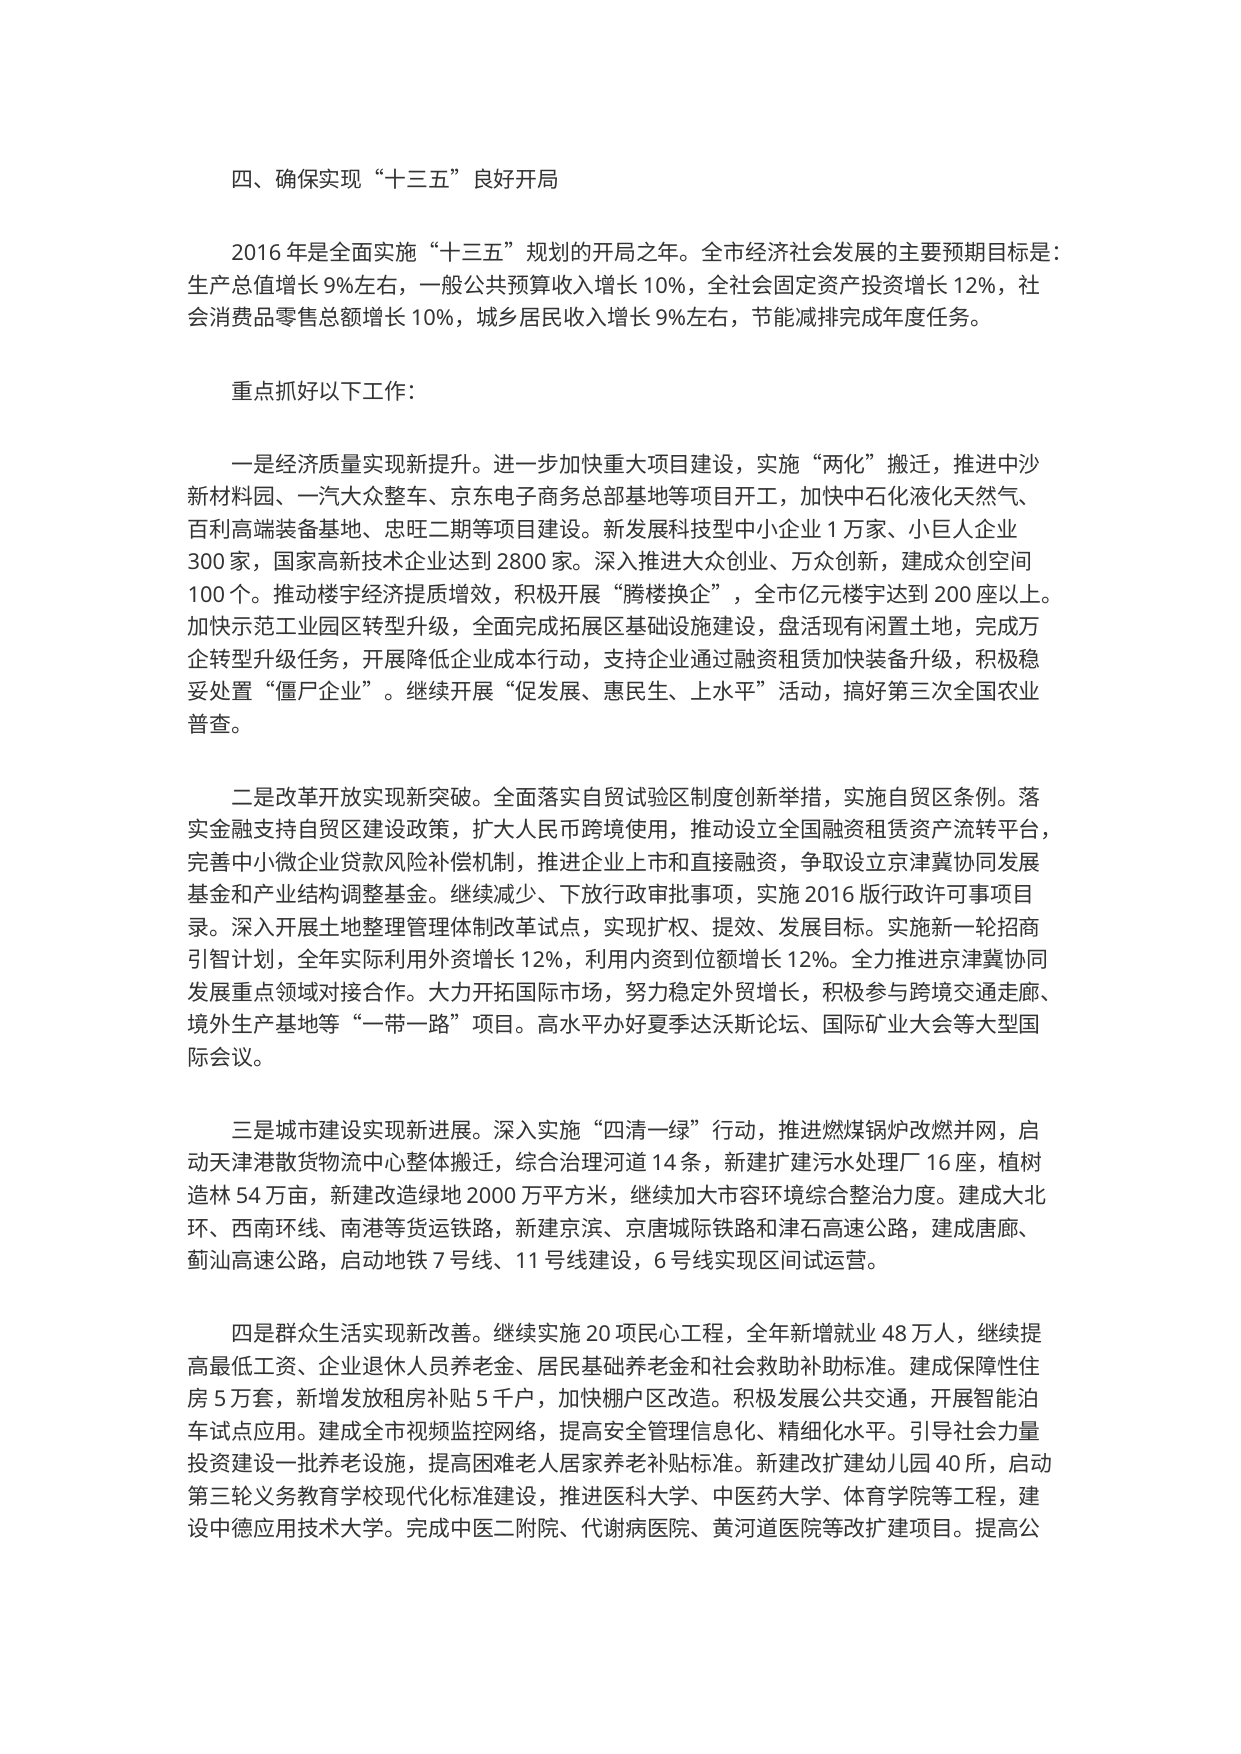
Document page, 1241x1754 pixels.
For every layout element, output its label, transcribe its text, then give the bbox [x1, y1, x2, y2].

text 一是经济质量实现新提升。进一步加快重大项目建设，实施“两化”搬迁，推进中沙新材料园、一汽大众整车、京东电子商务总部基地等项目开工，加快中石化液化天然气、百利高端装备基地、忠旺二期等项目建设。新发展科技型中小企业1万家、小巨人企业300家，国家高新技术企业达到2800家。深入推进大众创业、万众创新，建成众创空间100个。推动楼宇经济提质增效，积极开展“腾楼换企”，全市亿元楼宇达到200座以上。加快示范工业园区转型升级，全面完成拓展区基础设施建设，盘活现有闲置土地，完成万企转型升级任务，开展降低企业成本行动，支持企业通过融资租赁加快装备升级，积极稳妥处置“僵尸企业”。继续开展“促发展、惠民生、上水平”活动，搞好第三次全国农业普查。 [187, 446, 1053, 739]
text 四、确保实现“十三五”良好开局 [187, 162, 1053, 194]
text 重点抓好以下工作： [187, 373, 1053, 406]
text 2016年是全面实施“十三五”规划的开局之年。全市经济社会发展的主要预期目标是：生产总值增长9%左右，一般公共预算收入增长10%，全社会固定资产投资增长12%，社会消费品零售总额增长10%，城乡居民收入增长9%左右，节能减排完成年度任务。 [187, 235, 1053, 333]
text 二是改革开放实现新突破。全面落实自贸试验区制度创新举措，实施自贸区条例。落实金融支持自贸区建设政策，扩大人民币跨境使用，推动设立全国融资租赁资产流转平台，完善中小微企业贷款风险补偿机制，推进企业上市和直接融资，争取设立京津冀协同发展基金和产业结构调整基金。继续减少、下放行政审批事项，实施2016版行政许可事项目录。深入开展土地整理管理体制改革试点，实现扩权、提效、发展目标。实施新一轮招商引智计划，全年实际利用外资增长12%，利用内资到位额增长12%。全力推进京津冀协同发展重点领域对接合作。大力开拓国际市场，努力稳定外贸增长，积极参与跨境交通走廊、境外生产基地等“一带一路”项目。高水平办好夏季达沃斯论坛、国际矿业大会等大型国际会议。 [187, 779, 1053, 1072]
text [187, 1316, 1053, 1543]
text 三是城市建设实现新进展。深入实施“四清一绿”行动，推进燃煤锅炉改燃并网，启动天津港散货物流中心整体搬迁，综合治理河道14条，新建扩建污水处理厂16座，植树造林54万亩，新建改造绿地2000万平方米，继续加大市容环境综合整治力度。建成大北环、西南环线、南港等货运铁路，新建京滨、京唐城际铁路和津石高速公路，建成唐廊、蓟汕高速公路，启动地铁7号线、11号线建设，6号线实现区间试运营。 [187, 1113, 1053, 1275]
